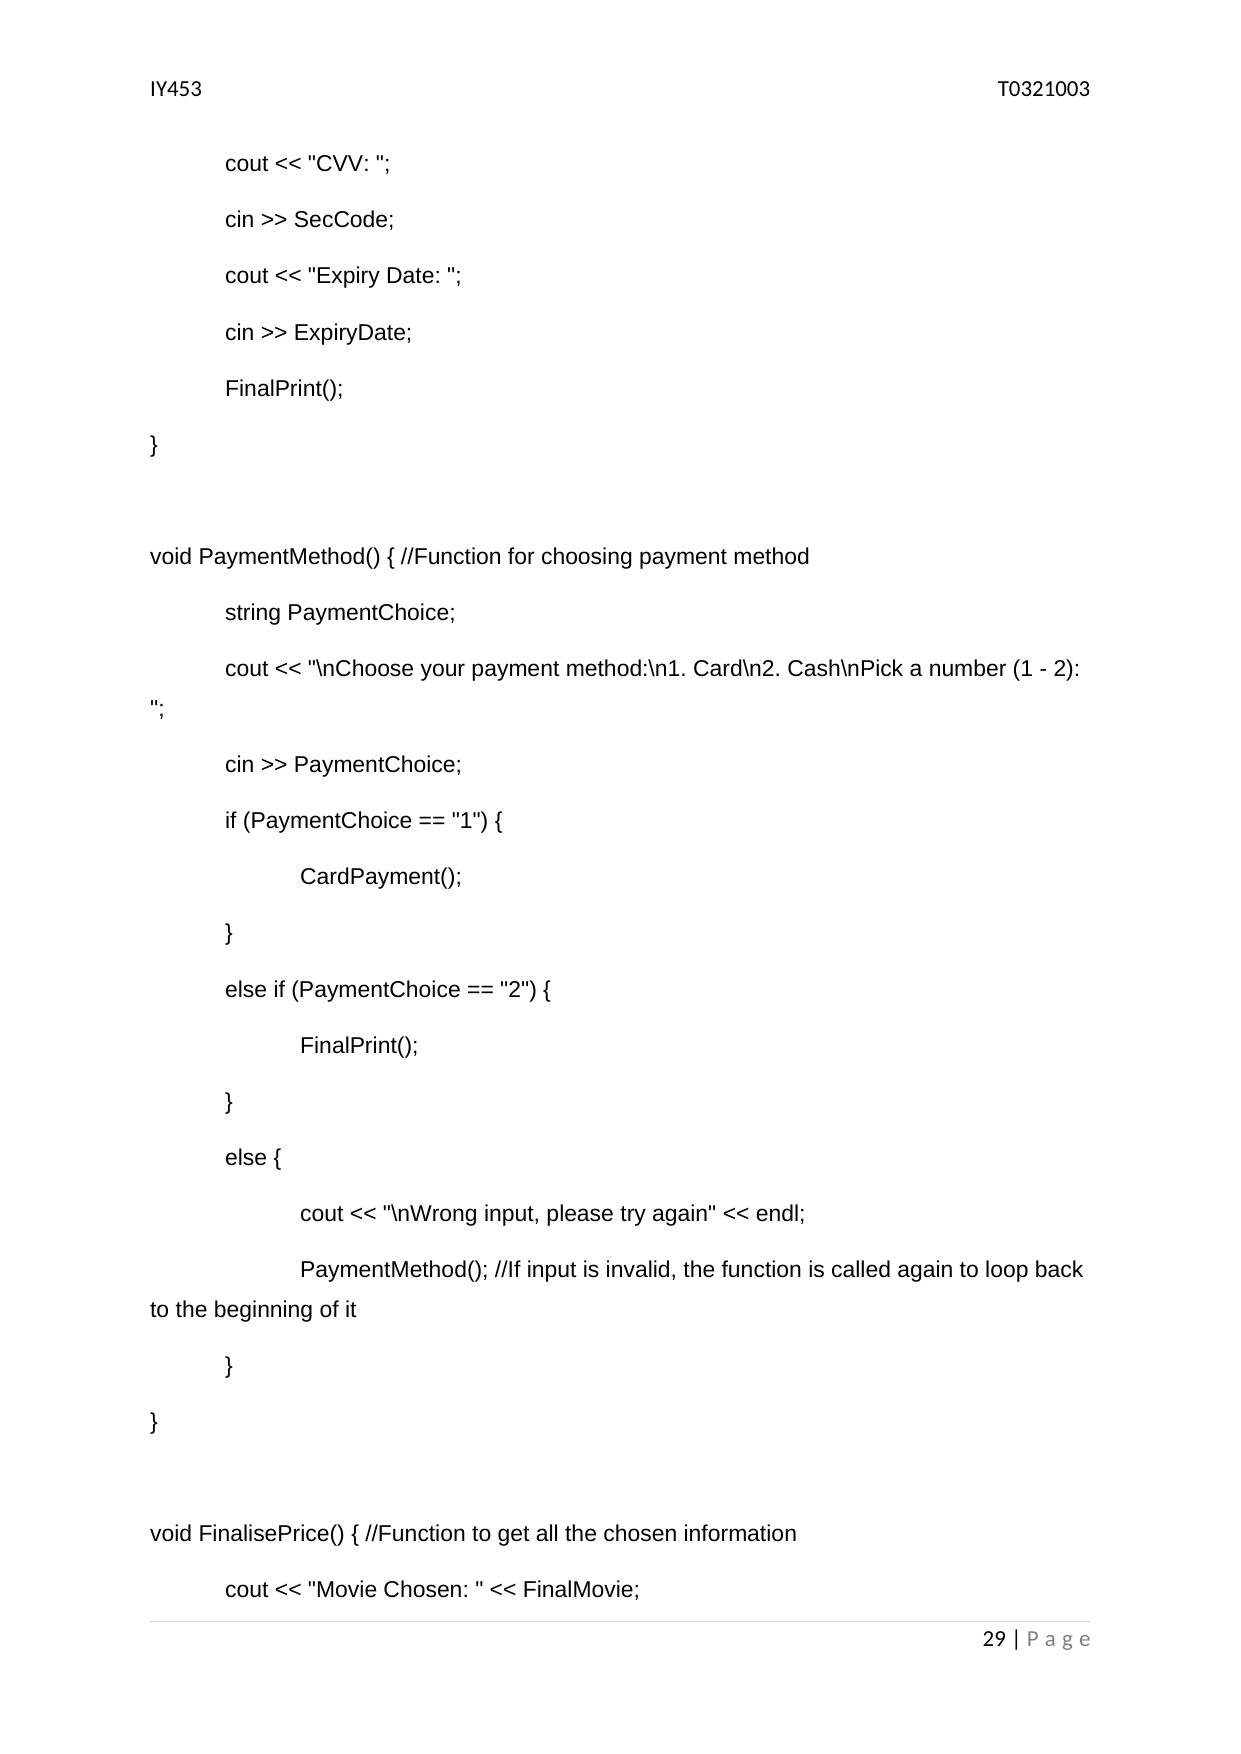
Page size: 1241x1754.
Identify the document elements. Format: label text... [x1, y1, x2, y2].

text cout << "\nWrong input, please try again" << endl; [150, 1200, 1090, 1226]
text } [150, 1352, 1090, 1378]
text } [150, 431, 1090, 457]
text cout << "CVV: "; [150, 150, 1090, 176]
text cin >> SecCode; [150, 206, 1090, 232]
text cout << "Expiry Date: "; [150, 262, 1090, 289]
text else { [150, 1144, 1090, 1170]
text CardPayment(); [150, 863, 1090, 889]
text string PaymentChoice; [150, 599, 1090, 626]
text } [150, 1088, 1090, 1114]
text void PaymentMethod() { //Function for choosing payment method [150, 543, 1090, 569]
text cout << "Movie Chosen: " << FinalMovie; [150, 1576, 1090, 1603]
text cin >> ExpiryDate; [150, 318, 1090, 345]
text } [150, 1408, 1090, 1434]
text PaymentMethod(); //If input is invalid, the function is called again to loop back to the beginning of it [150, 1256, 1090, 1322]
text FinalPrint(); [150, 1032, 1090, 1058]
text cout << "\nChoose your payment method:\n1. Card\n2. Cash\nPick a number (1 - 2): "; [150, 655, 1090, 721]
text cin >> PaymentChoice; [150, 751, 1090, 777]
text void FinalisePrice() { //Function to get all the chosen information [150, 1520, 1090, 1547]
text else if (PaymentChoice == "2") { [150, 976, 1090, 1002]
text FinalPrint(); [150, 374, 1090, 401]
text } [150, 919, 1090, 946]
text if (PaymentChoice == "1") { [150, 807, 1090, 833]
